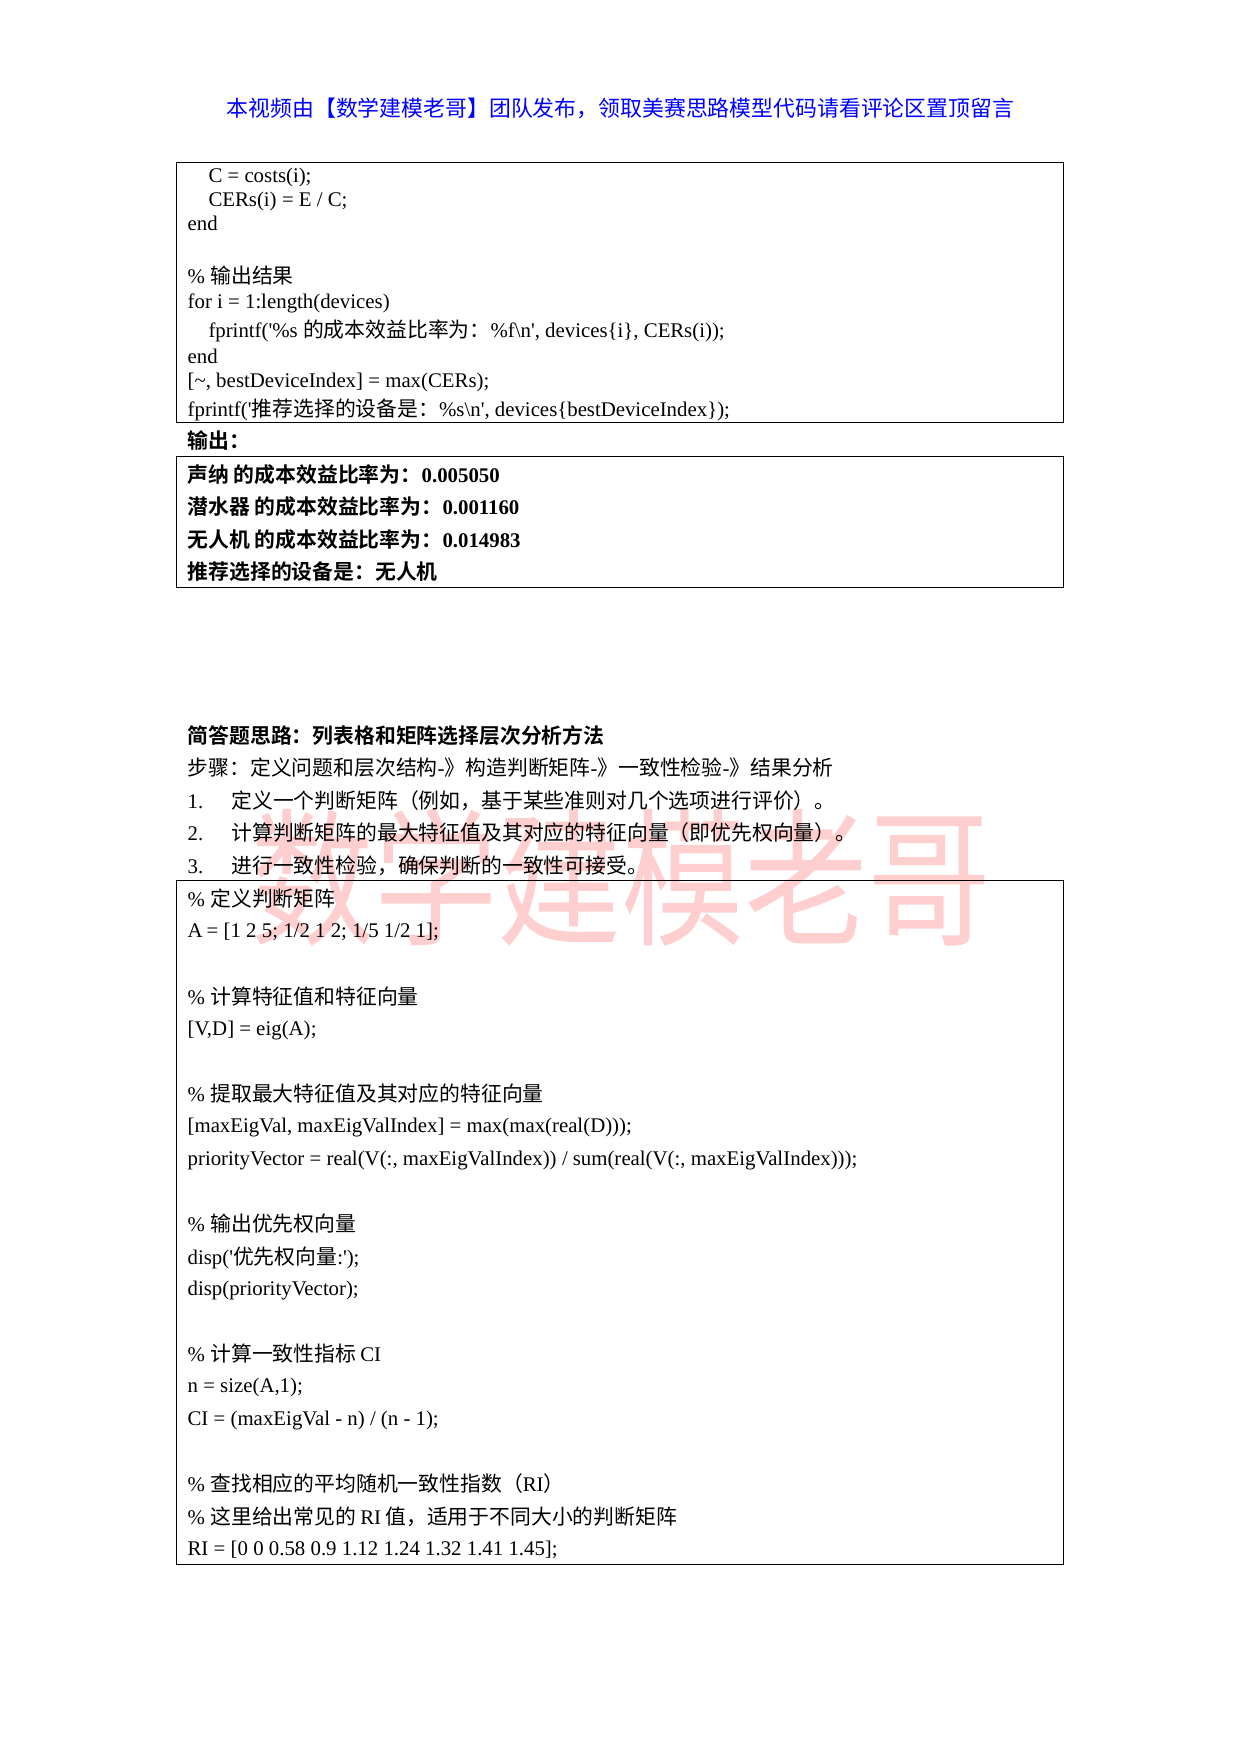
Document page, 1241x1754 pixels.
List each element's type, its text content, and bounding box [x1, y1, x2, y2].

list 进行一致性检验，确保判断的一致性可接受。 [187, 848, 1053, 880]
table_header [177, 881, 1063, 1564]
table_header 声纳 的成本效益比率为：0.005050 潜水器 的成本效益比率为：0.001160 无人机 的成本效益比率为：0.014983 推荐选择的设备是：无人机 [177, 457, 1063, 587]
list 计算判断矩阵的最大特征值及其对应的特征向量（即优先权向量）。 [187, 815, 1053, 848]
text 输出： [187, 423, 1053, 456]
list 定义一个判断矩阵（例如，基于某些准则对几个选项进行评价）。 [187, 783, 1053, 815]
text 步骤：定义问题和层次结构-》构造判断矩阵-》一致性检验-》结果分析 [187, 750, 1053, 783]
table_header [177, 163, 1063, 422]
text 简答题思路：列表格和矩阵选择层次分析方法 [187, 718, 1053, 750]
